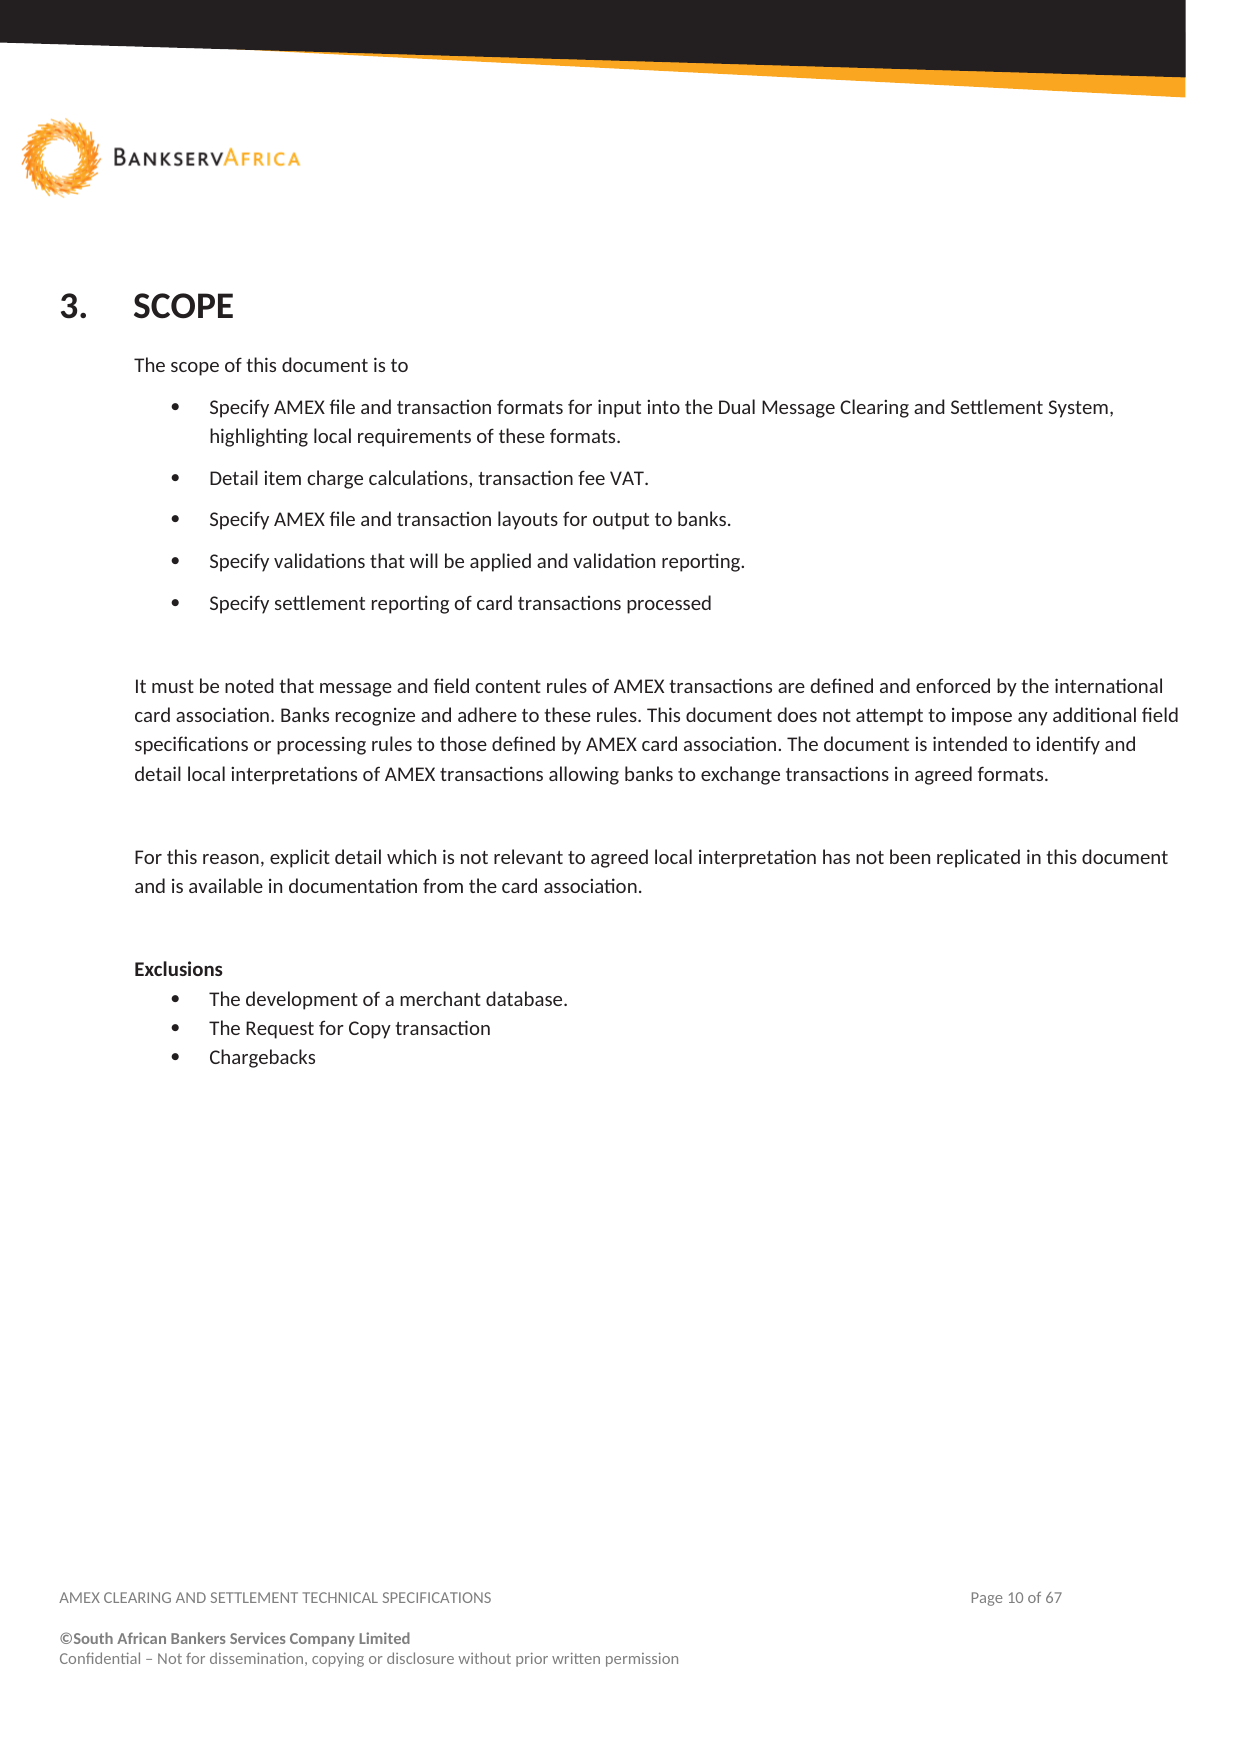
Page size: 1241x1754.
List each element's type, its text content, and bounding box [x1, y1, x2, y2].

text Exclusions [134, 957, 1181, 982]
list Specify AMEX file and transaction layouts for output to banks. [172, 507, 1181, 532]
list Chargebacks [172, 1044, 1181, 1069]
list Specify validations that will be applied and validation reporting. [172, 548, 1181, 574]
picture [0, 43, 1173, 260]
text It must be noted that message and field content rules of AMEX transactions are defined and enforced by the international card association. Banks recognize and adhere to these rules. This document does not attempt to impose any additional field specifications or processing rules to those defined by AMEX card association. The document is intended to identify and detail local interpretations of AMEX transactions allowing banks to exchange transactions in agreed formats. [134, 673, 1181, 786]
list The Request for Copy transaction [172, 1015, 1181, 1040]
text The scope of this document is to [134, 352, 1181, 378]
list The development of a merchant database. [172, 986, 1181, 1011]
text For this reason, explicit detail which is not relevant to agreed local interpretation has not been replicated in this document and is available in documentation from the card association. [134, 844, 1181, 899]
list Specify settlement reporting of card transactions processed [172, 590, 1181, 615]
list Detail item charge calculations, transaction fee VAT. [172, 465, 1181, 490]
list Specify AMEX file and transaction formats for input into the Dual Message Clearing and Settlement System, highlighting local requirements of these formats. [172, 394, 1181, 449]
subtitle Scope [59, 282, 1181, 327]
